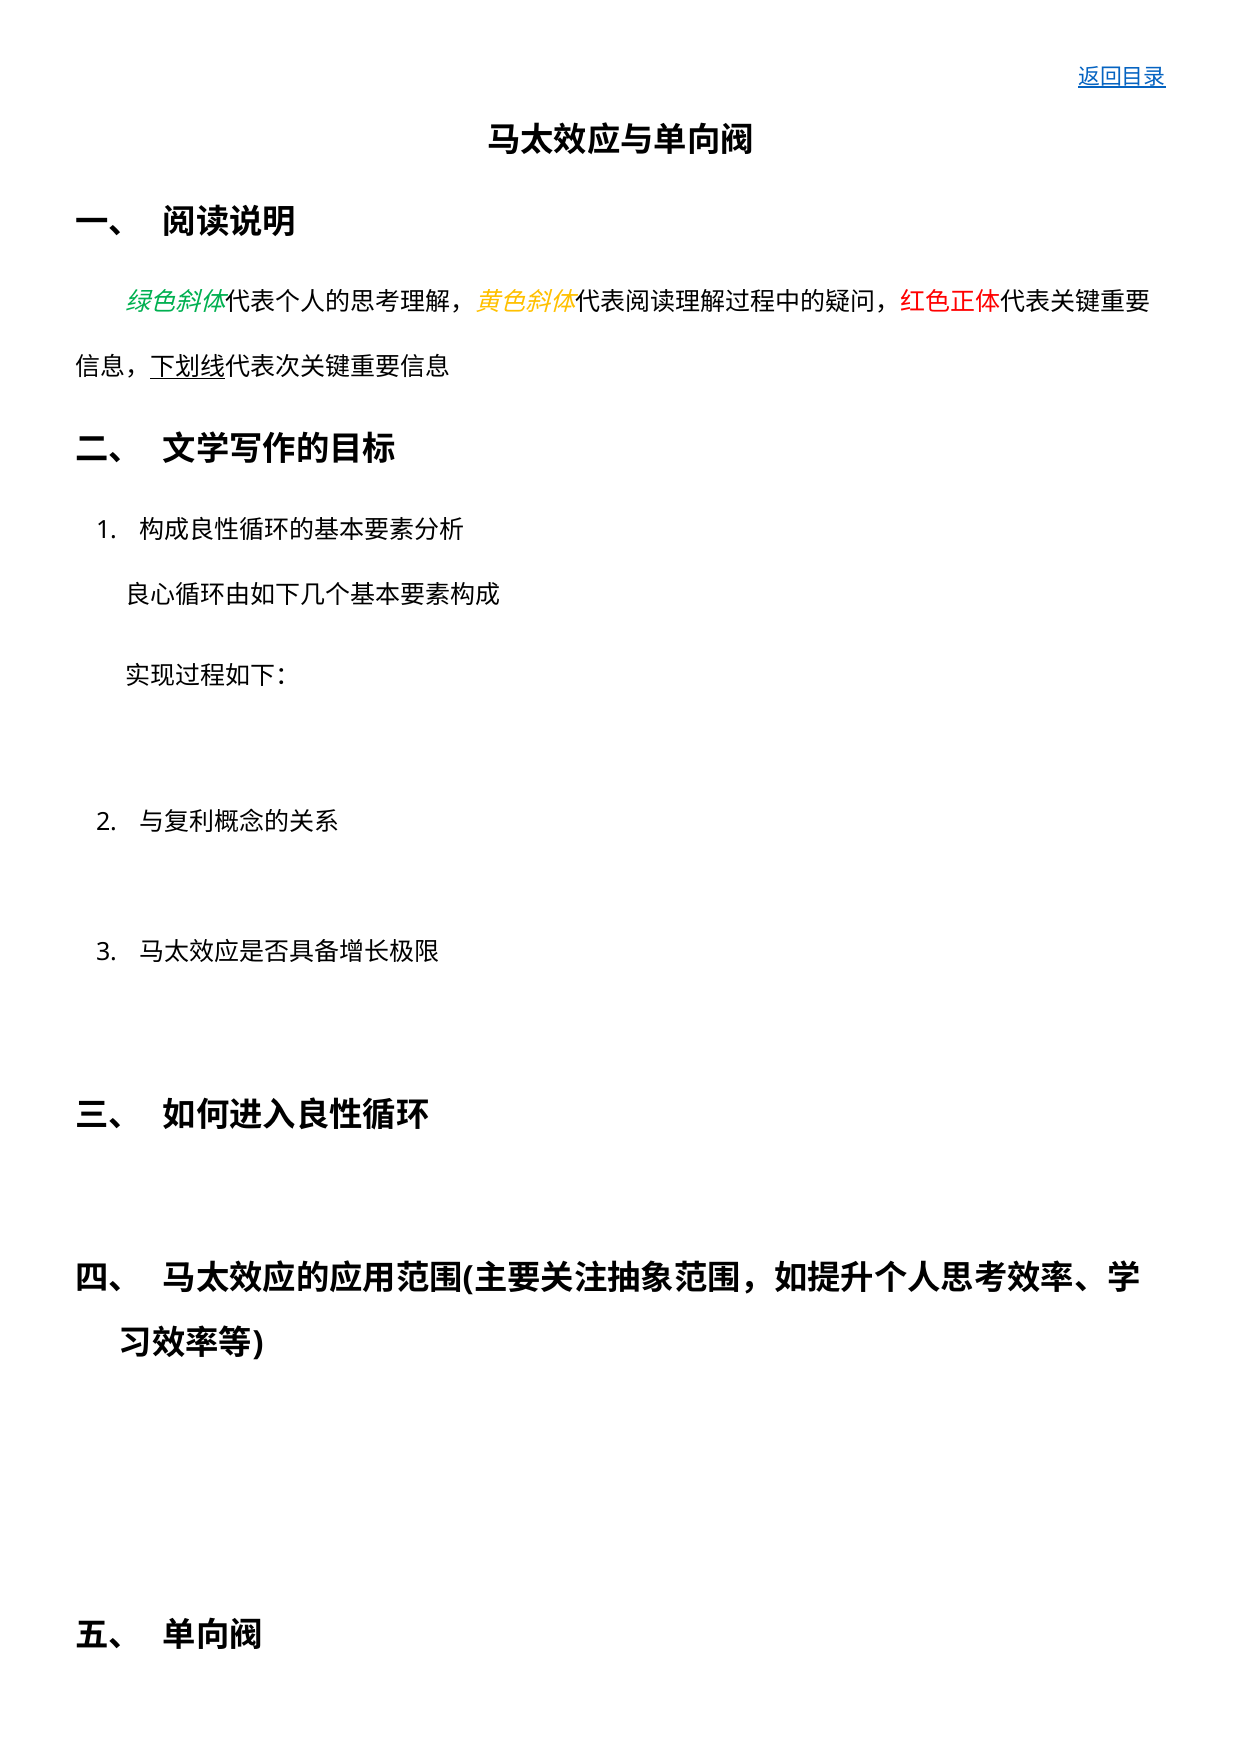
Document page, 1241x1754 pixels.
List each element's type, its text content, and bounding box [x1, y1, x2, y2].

text 良心循环由如下几个基本要素构成 [75, 560, 1165, 625]
text 如何进入良性循环 [75, 1080, 1165, 1145]
text 单向阀 [75, 1600, 1165, 1665]
text 马太效应的应用范围(主要关注抽象范围，如提升个人思考效率、学习效率等) [75, 1242, 1165, 1372]
text 实现过程如下： [75, 641, 1165, 706]
text 构成良性循环的基本要素分析 [96, 495, 1165, 560]
text 马太效应是否具备增长极限 [96, 917, 1165, 982]
text 文学写作的目标 [75, 413, 1165, 478]
text 阅读说明 [75, 186, 1165, 251]
text 与复利概念的关系 [96, 787, 1165, 852]
title 马太效应与单向阀 [75, 105, 1165, 170]
text 绿色斜体代表个人的思考理解，黄色斜体代表阅读理解过程中的疑问，红色正体代表关键重要信息，下划线代表次关键重要信息 [75, 267, 1165, 397]
